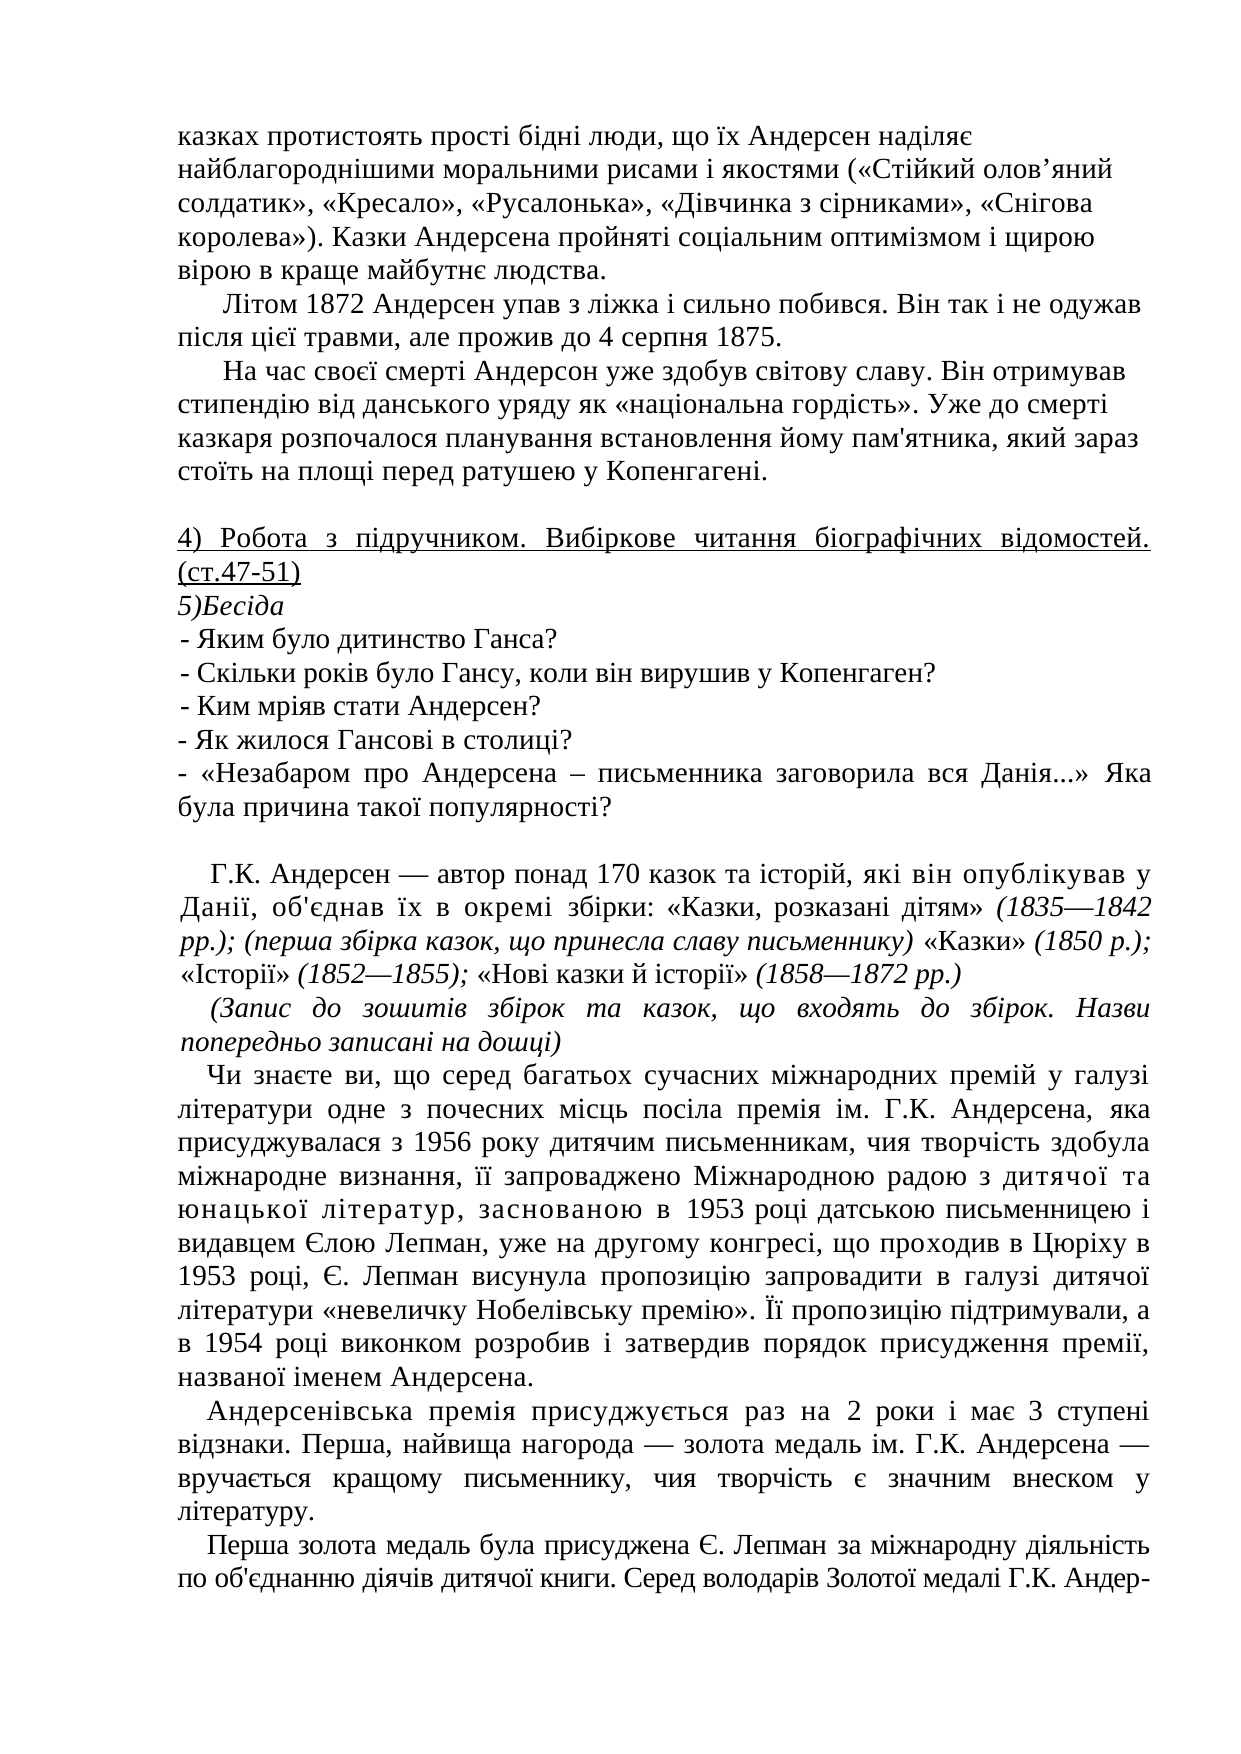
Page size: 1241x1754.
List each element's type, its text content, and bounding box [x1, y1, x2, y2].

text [177, 118, 1152, 286]
text - Як жилося Гансові в столиці? [177, 722, 1152, 755]
text (Запис до зошитів збірок та казок, що входять до збірок. Назви попередньо записані на дошці) [180, 990, 1152, 1057]
text Андерсенівська премія присуджується раз на 2 роки і має 3 ступені відзнаки. Перша, найвища нагорода — золота медаль ім. Г.К. Андерсена — вручається кращому письменнику, чия творчість є значним внеском у літературу. [177, 1393, 1150, 1527]
text Літом 1872 Андерсен упав з ліжка і сильно побився. Він так і не одужав після цієї травми, але прожив до 4 серпня 1875. [177, 286, 1152, 353]
text 4) Робота з підручником. Вибіркове читання біографічних відомостей. (ст.47-51) [177, 521, 1152, 588]
text Г.К. Андерсен — автор понад 170 казок та історій, які він опублікував у Данії, об'єднав їх в окремі збірки: «Казки, розказані дітям» (1835—1842 рр.); (перша збірка казок, що принесла славу письменнику) «Казки» (1850 р.); «Історії» (1852—1855); «Нові казки й історії» (1858—1872 рр.) [180, 856, 1152, 990]
text 5)Бесіда [177, 588, 1152, 621]
text На час своєї смерті Андерсон уже здобув світову славу. Він отримував стипендію від данського уряду як «національна гордість». Уже до смерті казкаря розпочалося планування встановлення йому пам'ятника, який зараз стоїть на площі перед ратушею у Копенгагені. [177, 353, 1152, 487]
text - «Незабаром про Андерсена – письменника заговорила вся Данія...» Яка була причина такої популярності? [177, 755, 1152, 822]
text - Скільки років було Гансу, коли він вирушив у Копенгаген? [180, 655, 1151, 688]
text Чи знаєте ви, що серед багатьох сучасних міжнародних премій у галузі літератури одне з почесних місць посіла премія ім. Г.К. Андерсена, яка присуджувалася з 1956 року дитячим письменникам, чия творчість здобула міжнародне визнання, її запроваджено Міжнародною радою з дитячої та юнацької літератур, заснованою в 1953 році датською письменницею і видавцем Єлою Лепман, уже на другому конгресі, що проходив в Цюріху в 1953 році, Є. Лепман висунула пропозицію запровадити в галузі дитячої літератури «невеличку Нобелівську премію». Її пропозицію підтримували, а в 1954 році виконком розробив і затвердив порядок присудження премії, названої іменем Андерсена. [177, 1057, 1150, 1393]
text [177, 1527, 1150, 1594]
text - Яким було дитинство Ганса? [180, 621, 1151, 655]
text - Ким мріяв стати Андерсен? [180, 688, 1151, 722]
